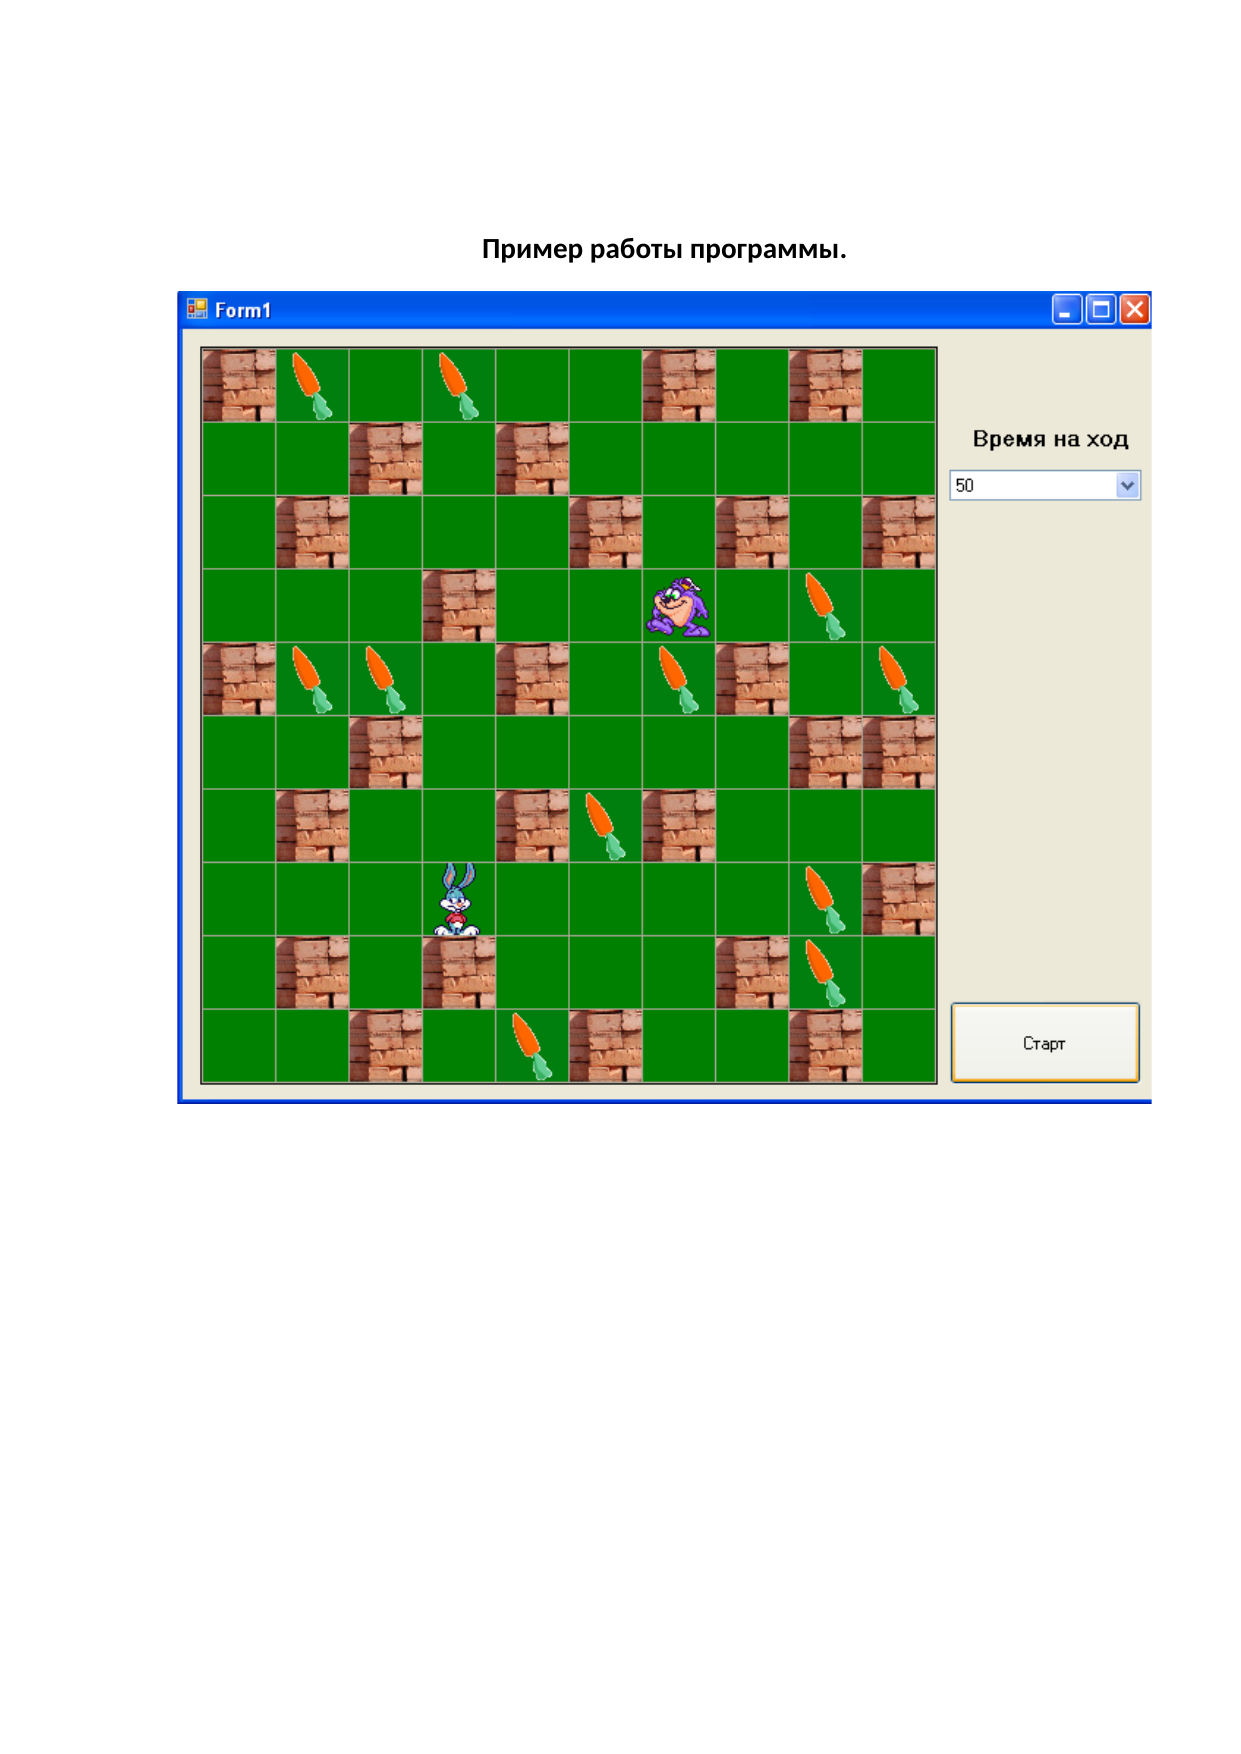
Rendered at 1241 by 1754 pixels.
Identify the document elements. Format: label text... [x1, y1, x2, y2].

text Пример работы программы. [177, 230, 1152, 265]
picture [177, 291, 1152, 1104]
